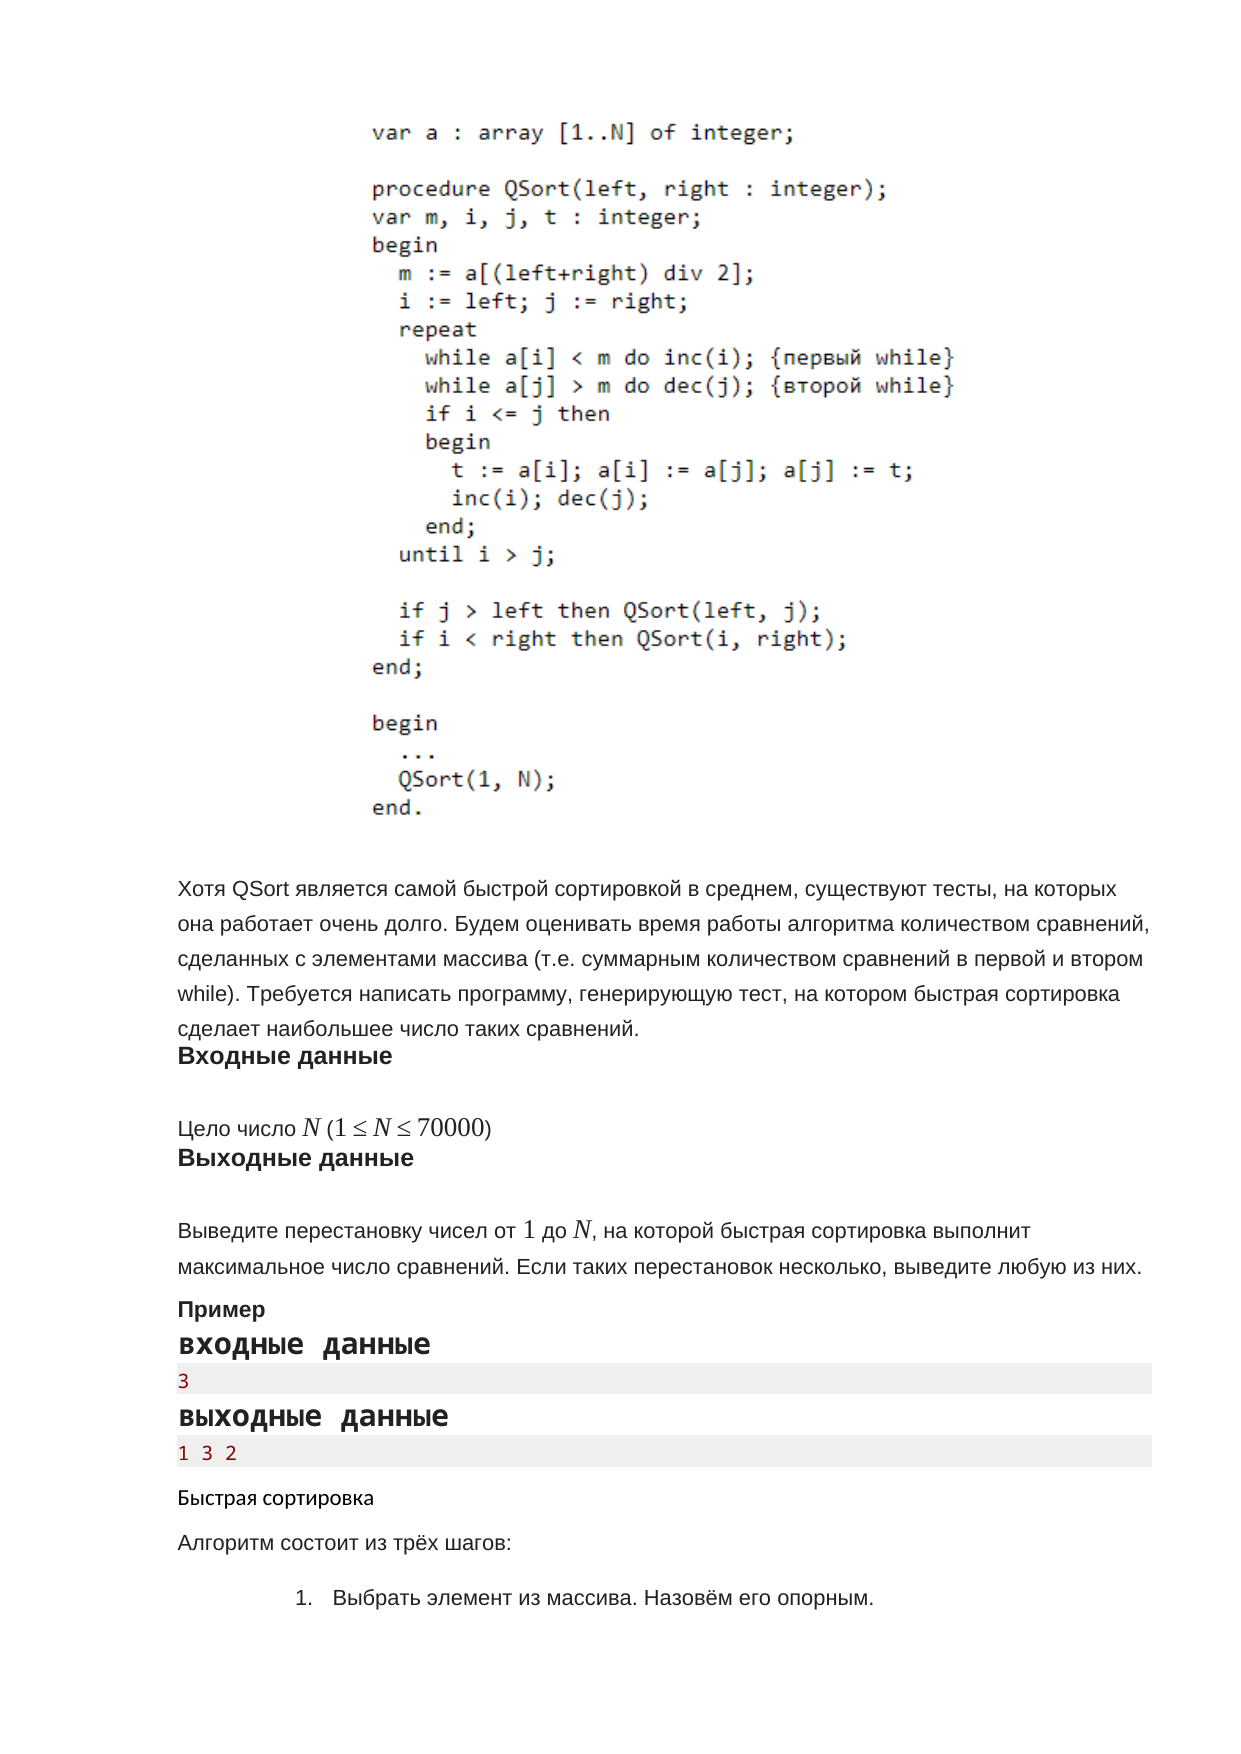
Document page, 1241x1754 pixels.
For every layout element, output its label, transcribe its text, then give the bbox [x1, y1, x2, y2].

text 1 3 2 [177, 1435, 1152, 1467]
list Выбрать элемент из массива. Назовём его опорным. [295, 1584, 1152, 1610]
text Цело число N (1 ≤ N ≤ 70000) [177, 1108, 1152, 1143]
text Быстрая сортировка [177, 1483, 1152, 1511]
text входные данные [177, 1322, 1152, 1363]
text Пример [177, 1296, 1152, 1322]
text выходные данные [177, 1394, 1152, 1435]
text Входные данные [177, 1041, 1152, 1070]
text 3 [177, 1363, 1152, 1394]
text Выведите перестановку чисел от 1 до N, на которой быстрая сортировка выполнит максимальное число сравнений. Если таких перестановок несколько, выведите любую из них. [177, 1209, 1152, 1279]
text Выходные данные [177, 1143, 1152, 1171]
text Алгоритм состоит из трёх шагов: [177, 1530, 1152, 1555]
text Хотя QSort является самой быстрой сортировкой в среднем, существуют тесты, на которых она работает очень долго. Будем оценивать время работы алгоритма количеством сравнений, сделанных с элементами массива (т.е. суммарным количеством сравнений в первой и втором while). Требуется написать программу, генерирующую тест, на котором быстрая сортировка сделает наибольшее число таких сравнений. [177, 866, 1152, 1041]
picture [363, 118, 965, 829]
